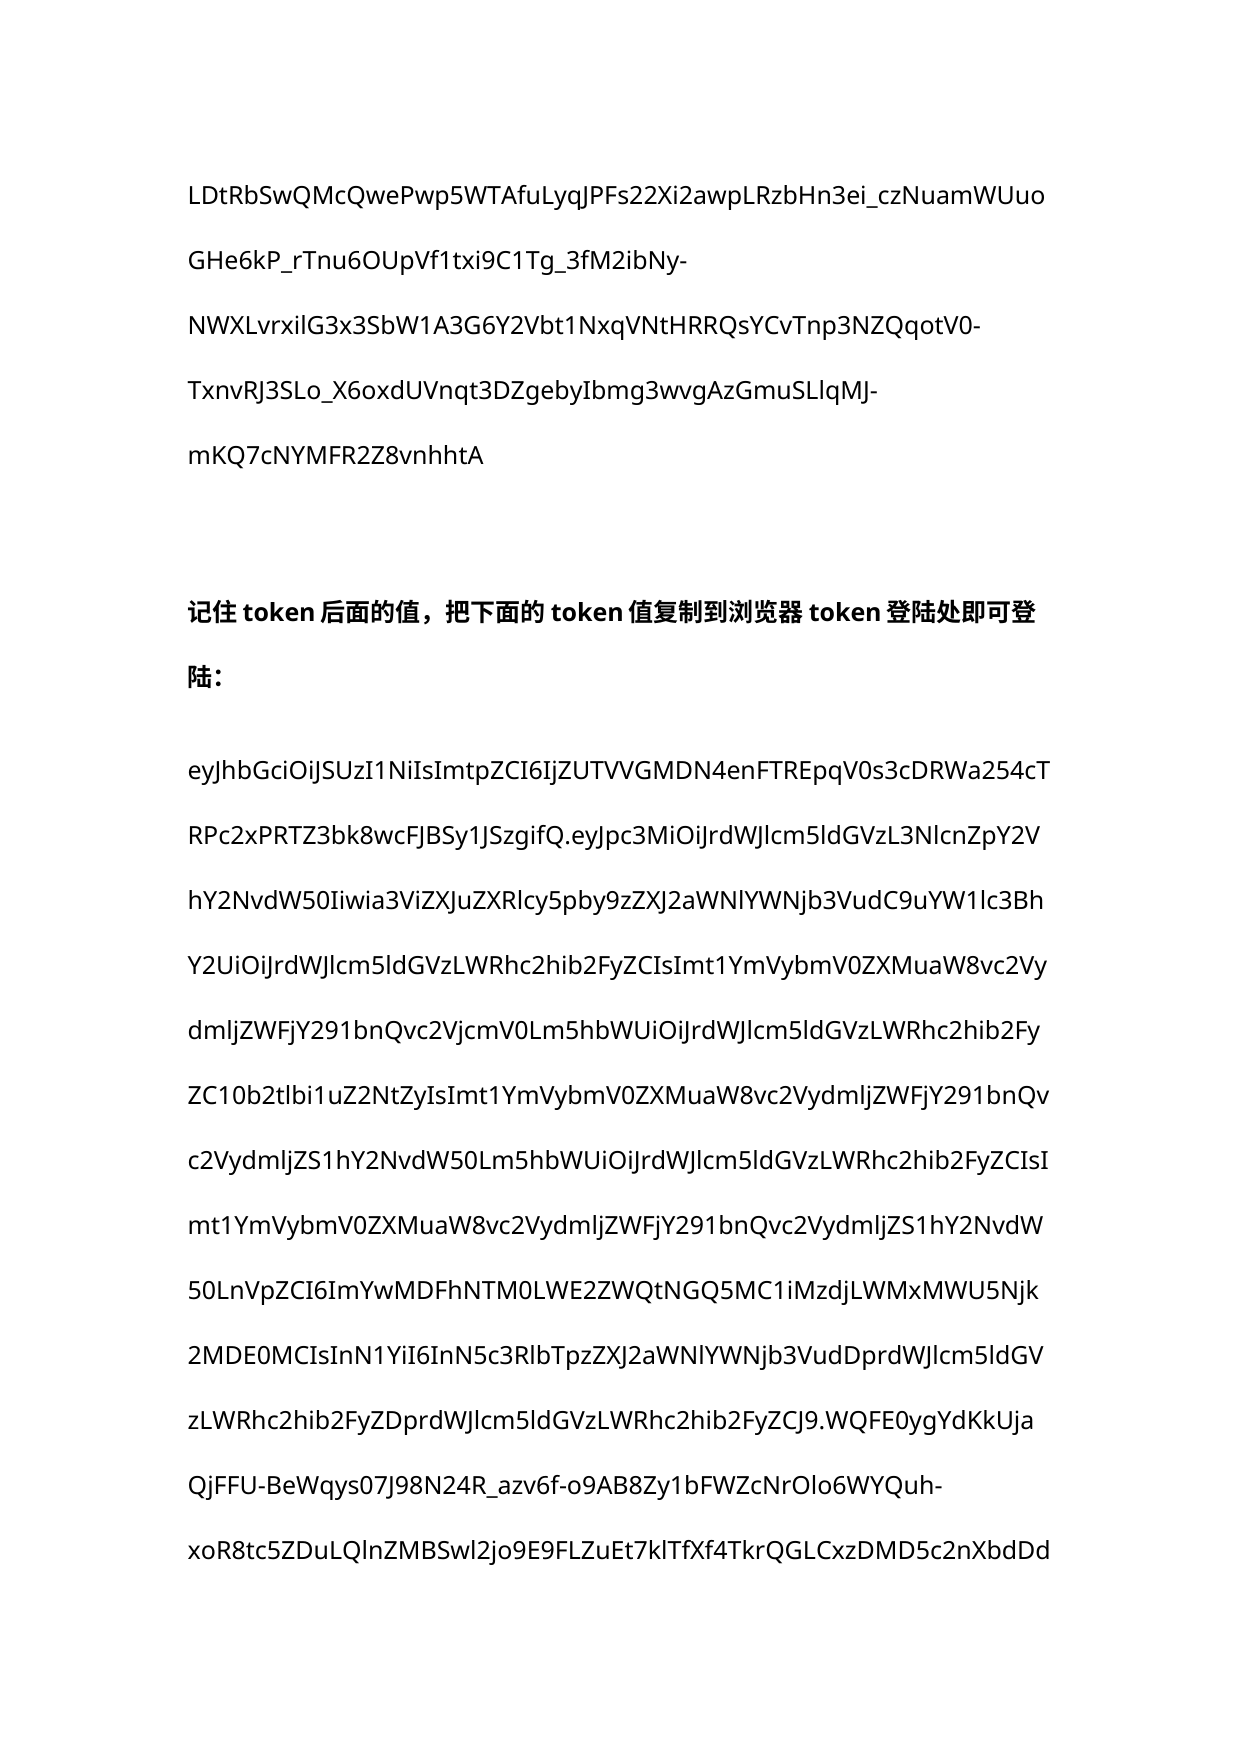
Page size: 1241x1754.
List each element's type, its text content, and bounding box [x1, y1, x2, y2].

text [187, 737, 1053, 1582]
text 记住token后面的值，把下面的token值复制到浏览器token登陆处即可登陆： [187, 578, 1053, 708]
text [187, 162, 1053, 487]
